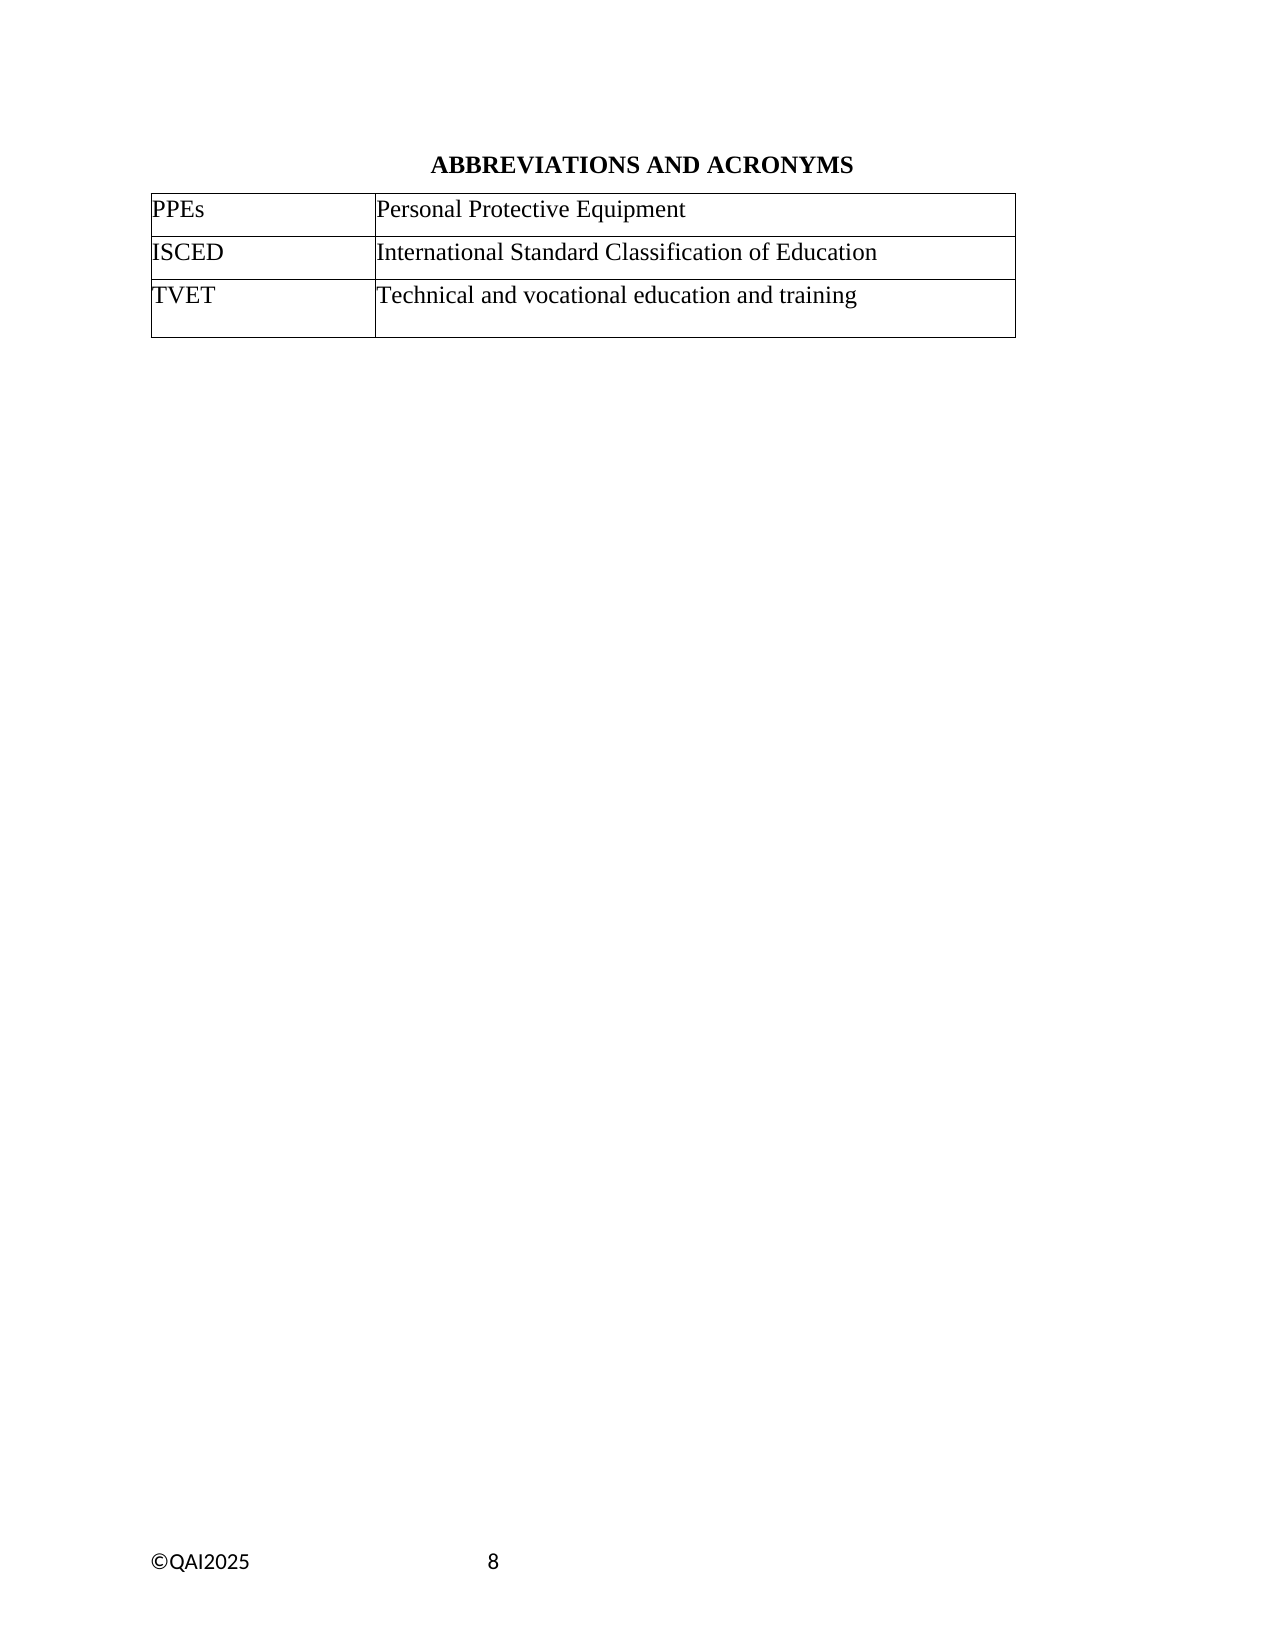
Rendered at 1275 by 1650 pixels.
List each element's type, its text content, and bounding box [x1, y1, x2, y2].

subtitle ABBREVIATIONS AND ACRONYMS [159, 150, 1125, 179]
table_header Personal Protective Equipment [376, 194, 1015, 236]
table_cell Technical and vocational education and training [376, 280, 1015, 337]
table_cell International Standard Classification of Education [376, 237, 1015, 279]
table_header PPEs [152, 194, 375, 236]
table_cell TVET [152, 280, 375, 337]
table_cell ISCED [152, 237, 375, 279]
